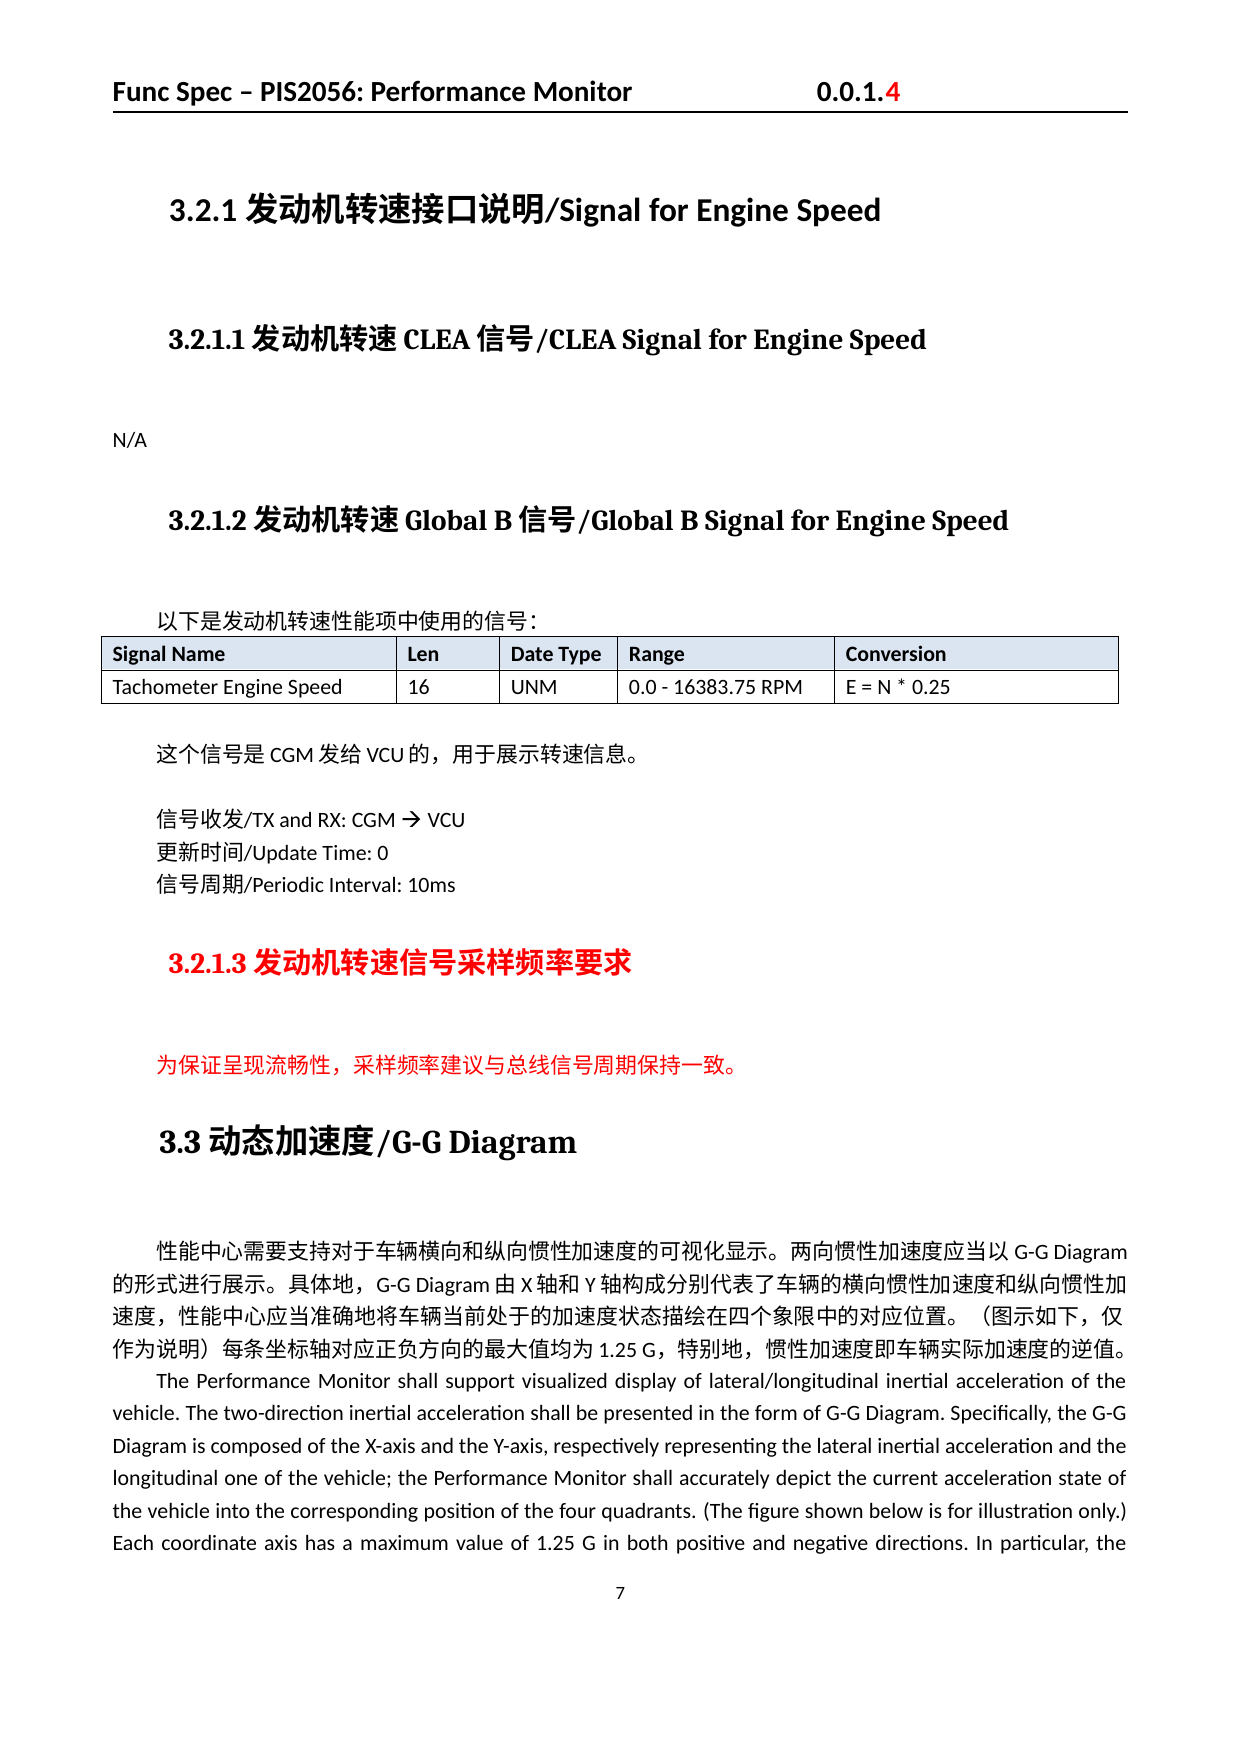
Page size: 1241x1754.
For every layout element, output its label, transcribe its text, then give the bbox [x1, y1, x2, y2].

table_cell 16 [397, 671, 499, 703]
table_header Len [397, 637, 499, 669]
subtitle 发动机转速Global B信号/Global B Signal for Engine Speed [169, 485, 1128, 550]
table_cell UNM [500, 671, 617, 703]
subtitle 发动机转速信号采样频率要求 [169, 928, 1128, 993]
text 以下是发动机转速性能项中使用的信号： [112, 603, 1128, 636]
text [112, 1364, 1128, 1559]
table_header Signal Name [102, 637, 396, 669]
text 性能中心需要支持对于车辆横向和纵向惯性加速度的可视化显示。两向惯性加速度应当以G-G Diagram的形式进行展示。具体地，G-G Diagram由X轴和Y轴构成分别代表了车辆的横向惯性加速度和纵向惯性加速度，性能中心应当准确地将车辆当前处于的加速度状态描绘在四个象限中的对应位置。（图示如下，仅作为说明）每条坐标轴对应正负方向的最大值均为1.25 G，特别地，惯性加速度即车辆实际加速度的逆值。 [112, 1234, 1128, 1364]
table_cell 0.0 - 16383.75 RPM [618, 671, 834, 703]
text 为保证呈现流畅性，采样频率建议与总线信号周期保持一致。 [156, 1047, 1128, 1080]
text 更新时间/Update Time: 0 [112, 834, 1128, 867]
table_cell E = N * 0.25 [835, 671, 1118, 703]
subtitle 发动机转速接口说明/Signal for Engine Speed [169, 175, 1128, 240]
text 信号周期/Periodic Interval: 10ms [112, 867, 1128, 899]
table_header Conversion [835, 637, 1118, 669]
text 这个信号是CGM发给VCU的，用于展示转速信息。 [112, 737, 1128, 769]
table_cell Tachometer Engine Speed [102, 671, 396, 703]
table_header Date Type [500, 637, 617, 669]
text 信号收发/TX and RX: CGM VCU [112, 802, 1128, 834]
table_header Range [618, 637, 834, 669]
subtitle 发动机转速CLEA信号/CLEA Signal for Engine Speed [169, 304, 1128, 369]
subtitle 动态加速度/G-G Diagram [159, 1107, 1128, 1172]
text N/A [112, 423, 1128, 456]
